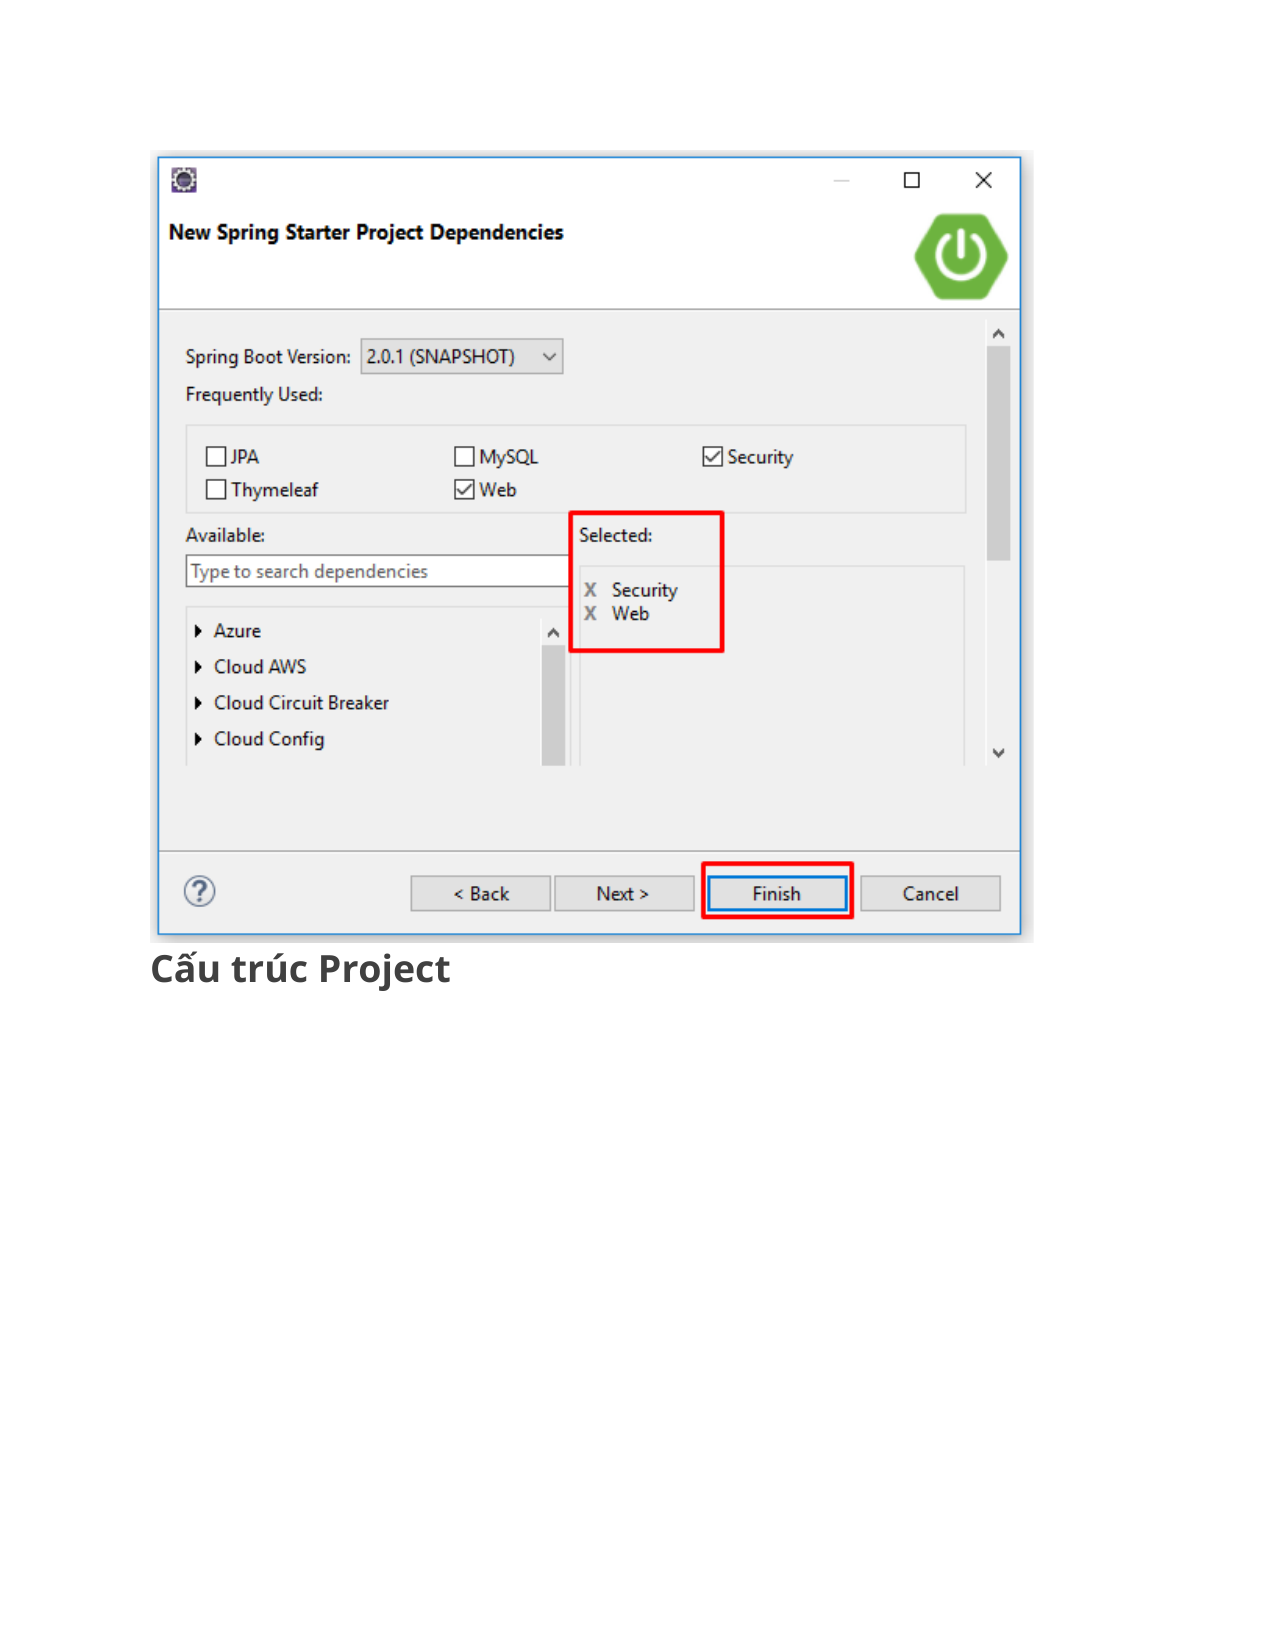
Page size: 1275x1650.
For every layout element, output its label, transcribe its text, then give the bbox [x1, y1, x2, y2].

text Cấu trúc Project [150, 942, 1125, 993]
picture [150, 150, 1034, 943]
